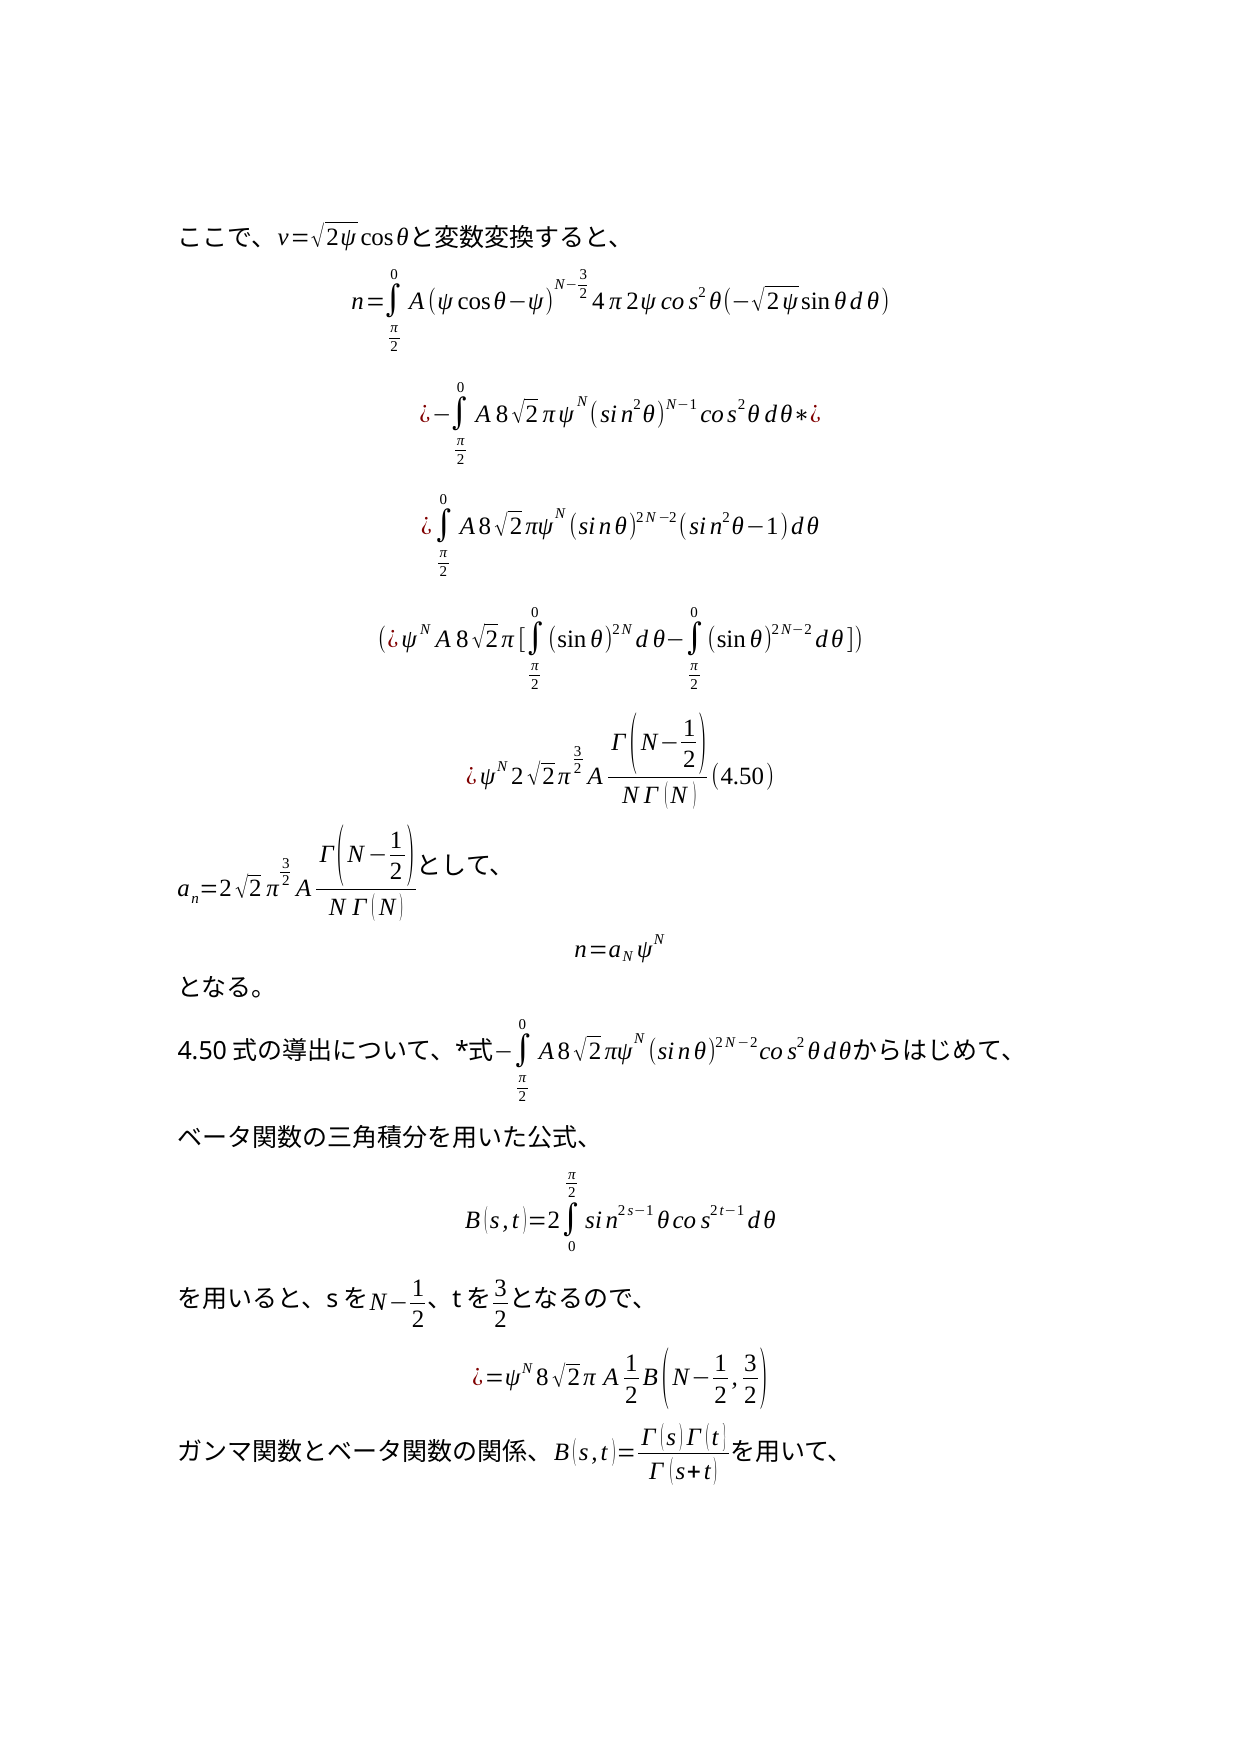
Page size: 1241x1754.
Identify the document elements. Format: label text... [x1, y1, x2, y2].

text ベータ関数の三角積分を用いた公式、 [177, 1117, 1063, 1154]
text ガンマ関数とベータ関数の関係、を用いて、 [177, 1417, 1063, 1492]
text ここで、と変数変換すると、 [177, 217, 1063, 254]
text として、 [177, 817, 1063, 929]
text 4.50式の導出について、*式からはじめて、 [177, 1004, 1063, 1117]
text となる。 [177, 967, 1063, 1004]
text を用いると、sを、tをとなるので、 [177, 1267, 1063, 1342]
